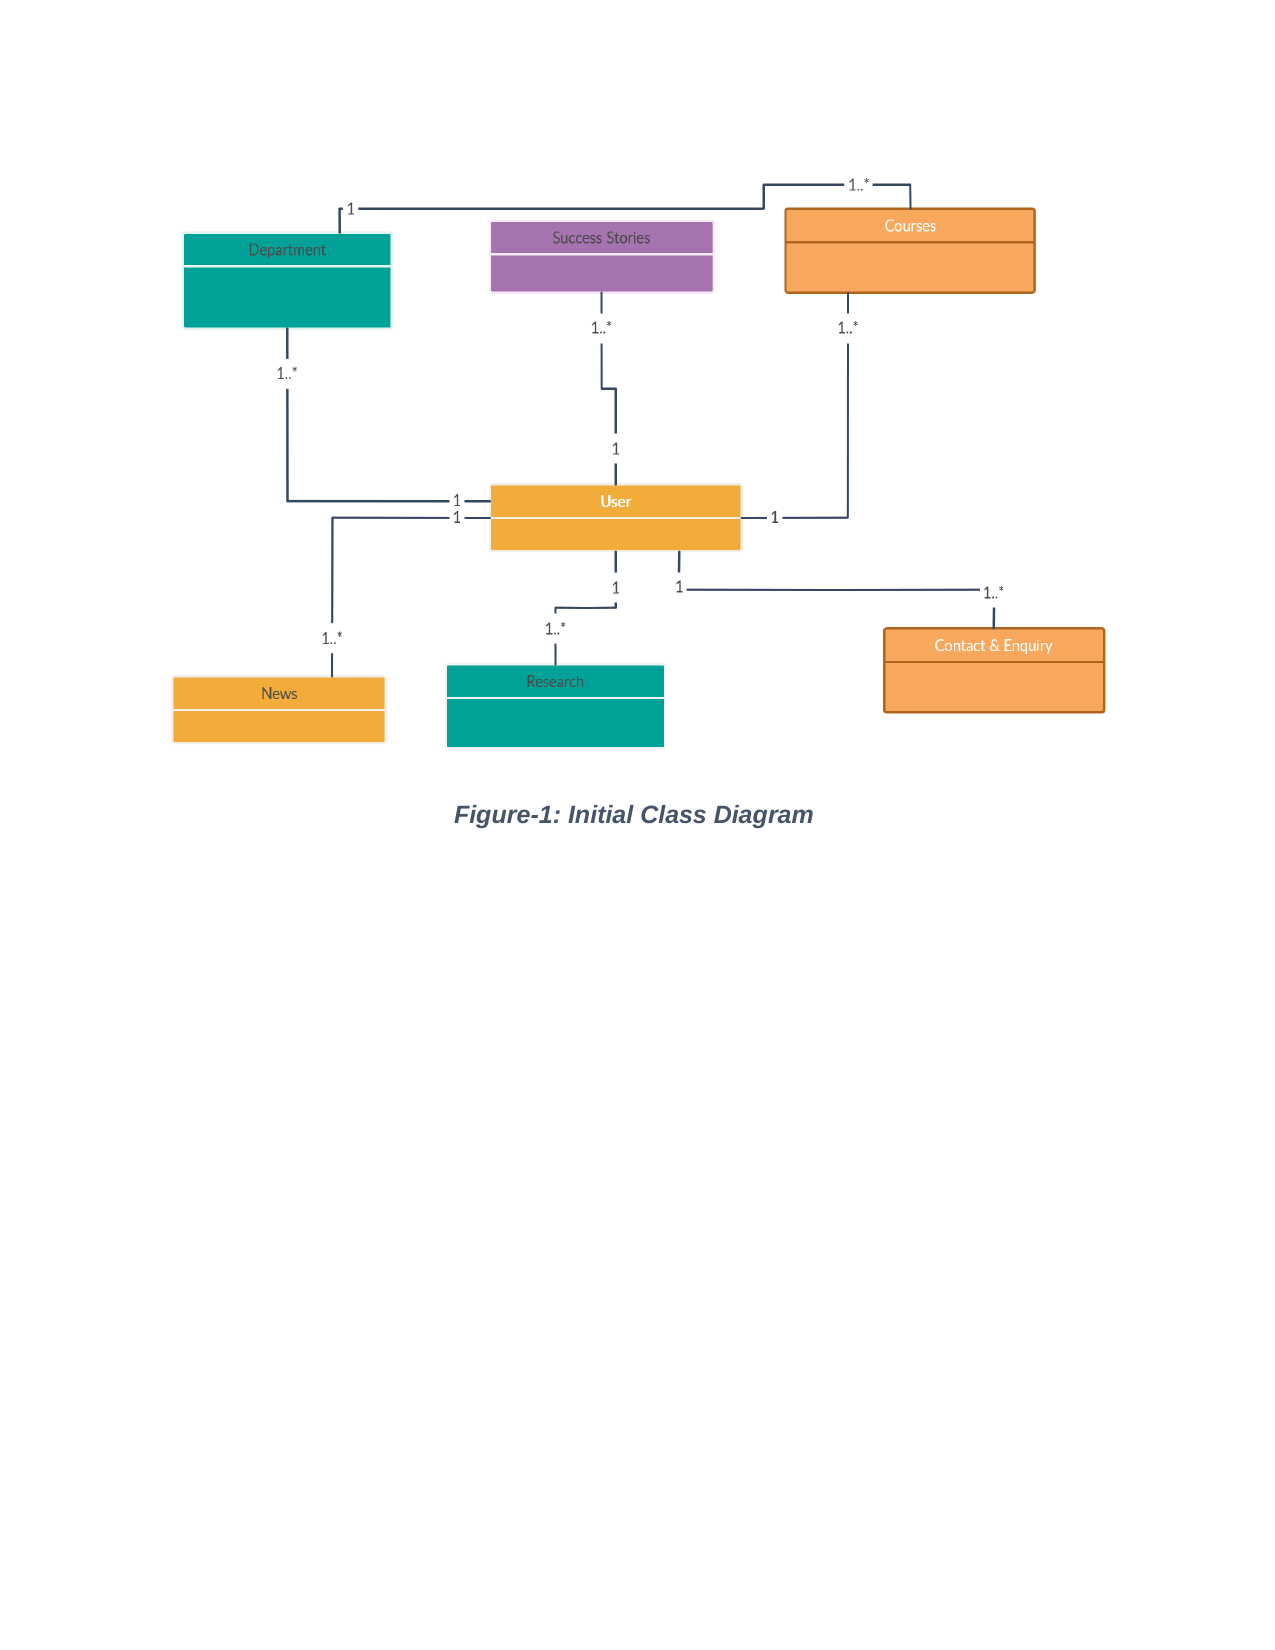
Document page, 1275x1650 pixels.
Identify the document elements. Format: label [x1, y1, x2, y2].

picture [150, 150, 1122, 769]
